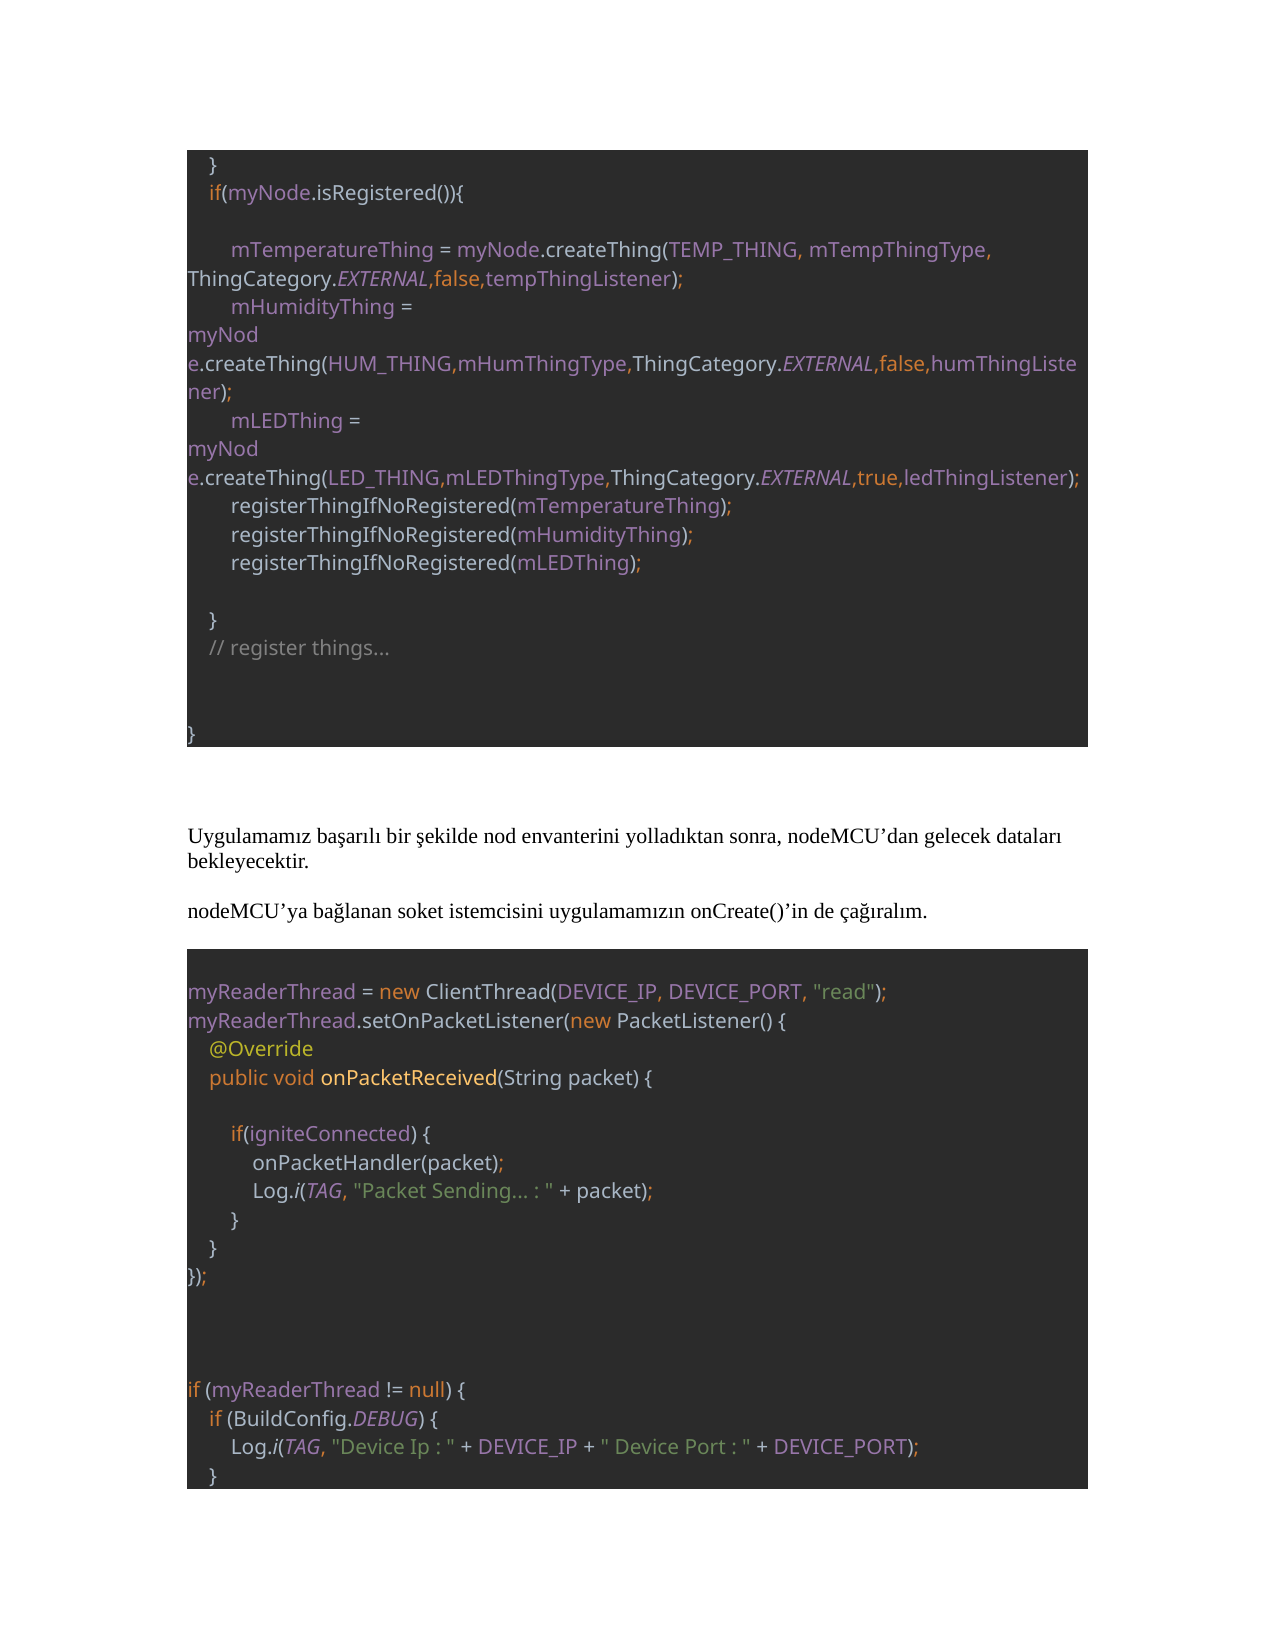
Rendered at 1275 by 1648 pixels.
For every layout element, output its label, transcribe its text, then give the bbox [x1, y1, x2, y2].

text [187, 150, 1088, 747]
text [187, 949, 1088, 1489]
text nodeMCU’ya bağlanan soket istemcisini uygulamamızın onCreate()’in de çağıralım. [187, 898, 1088, 924]
text Uygulamamız başarılı bir şekilde nod envanterini yolladıktan sonra, nodeMCU’dan gelecek dataları bekleyecektir. [187, 823, 1088, 873]
